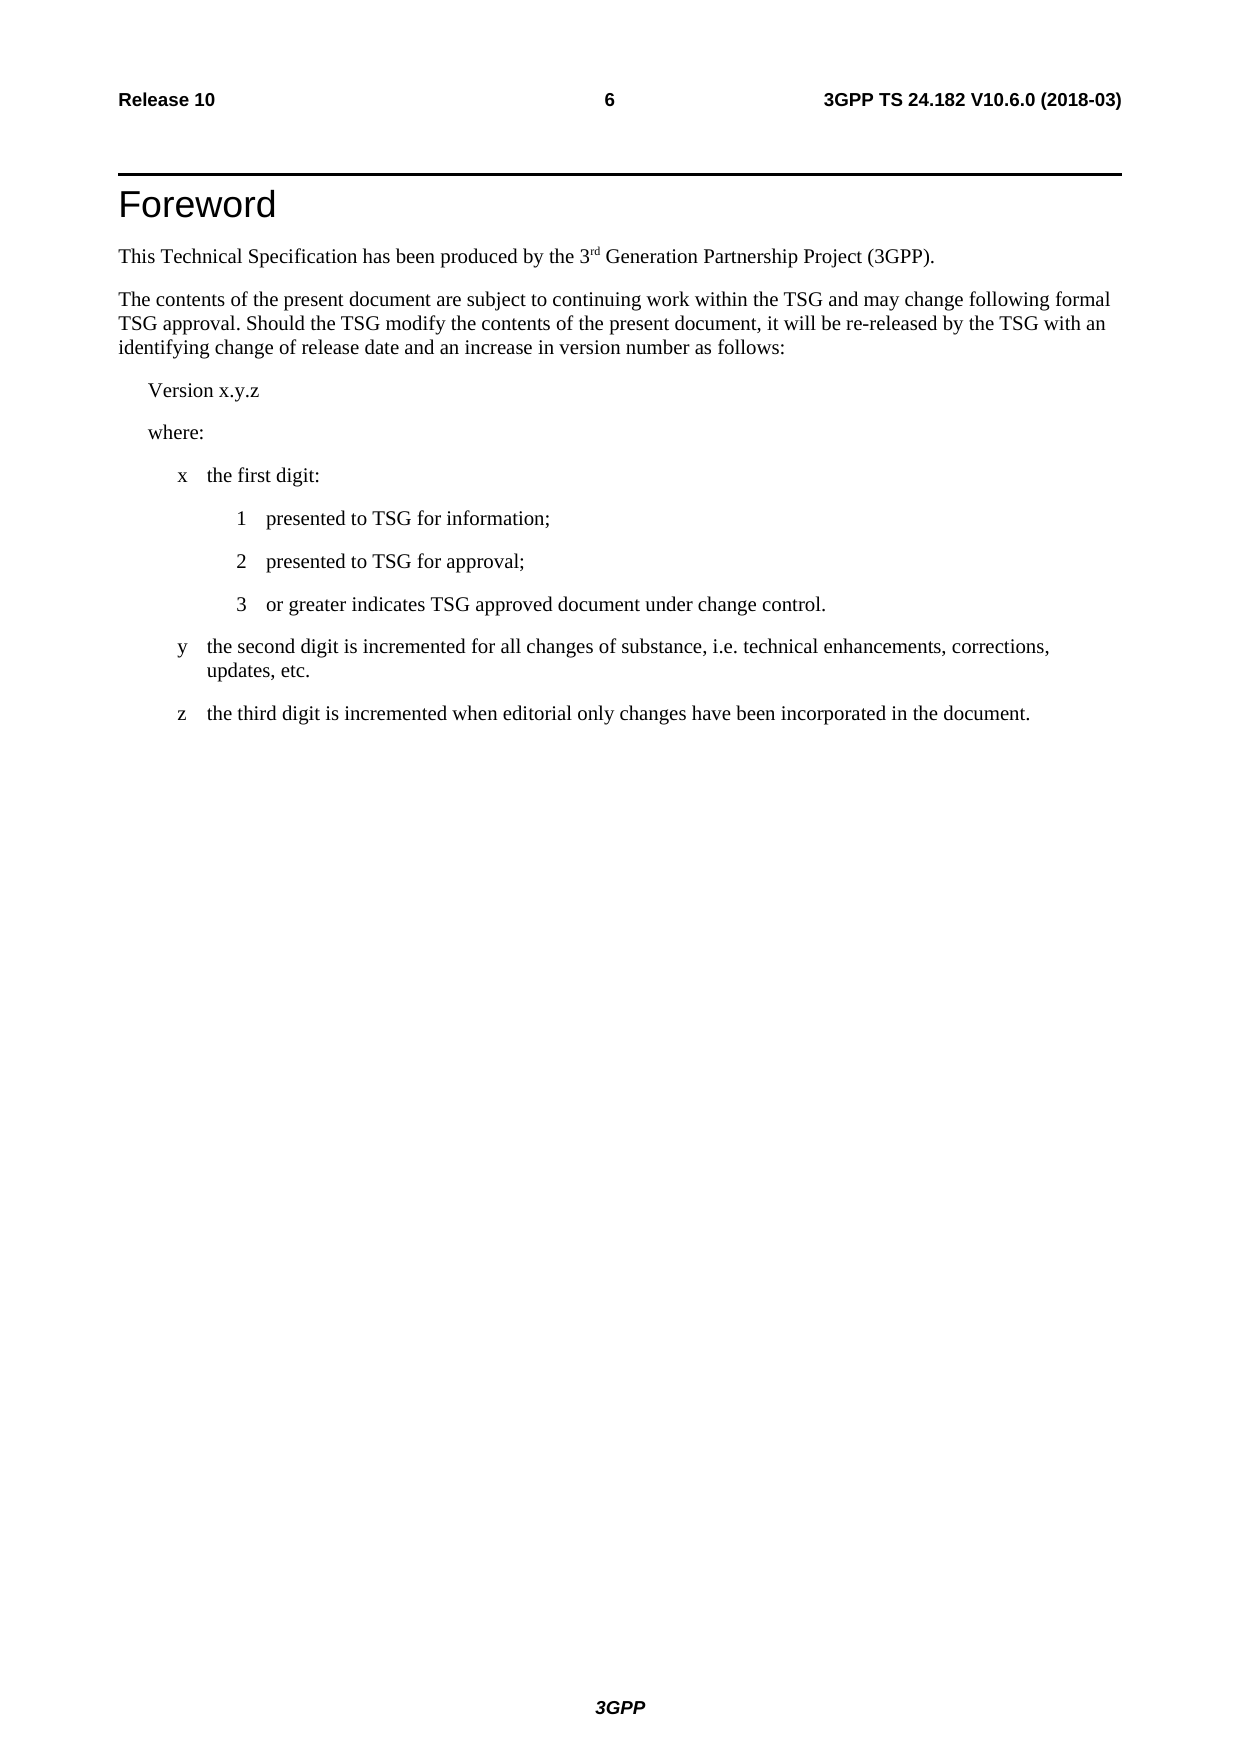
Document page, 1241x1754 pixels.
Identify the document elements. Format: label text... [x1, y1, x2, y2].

text x the first digit: [177, 463, 1122, 487]
text y the second digit is incremented for all changes of substance, i.e. technical enhancements, corrections, updates, etc. [177, 634, 1122, 682]
text 3 or greater indicates TSG approved document under change control. [236, 592, 1122, 616]
text z the third digit is incremented when editorial only changes have been incorporated in the document. [177, 701, 1122, 725]
text Version x.y.z [148, 377, 1122, 402]
subtitle Foreword [118, 176, 1122, 225]
text where: [148, 420, 1122, 444]
text 2 presented to TSG for approval; [236, 549, 1122, 573]
text 1 presented to TSG for information; [236, 506, 1122, 530]
text This Technical Specification has been produced by the 3rd Generation Partnership Project (3GPP). [118, 244, 1122, 268]
text The contents of the present document are subject to continuing work within the TSG and may change following formal TSG approval. Should the TSG modify the contents of the present document, it will be re-released by the TSG with an identifying change of release date and an increase in version number as follows: [118, 287, 1122, 359]
